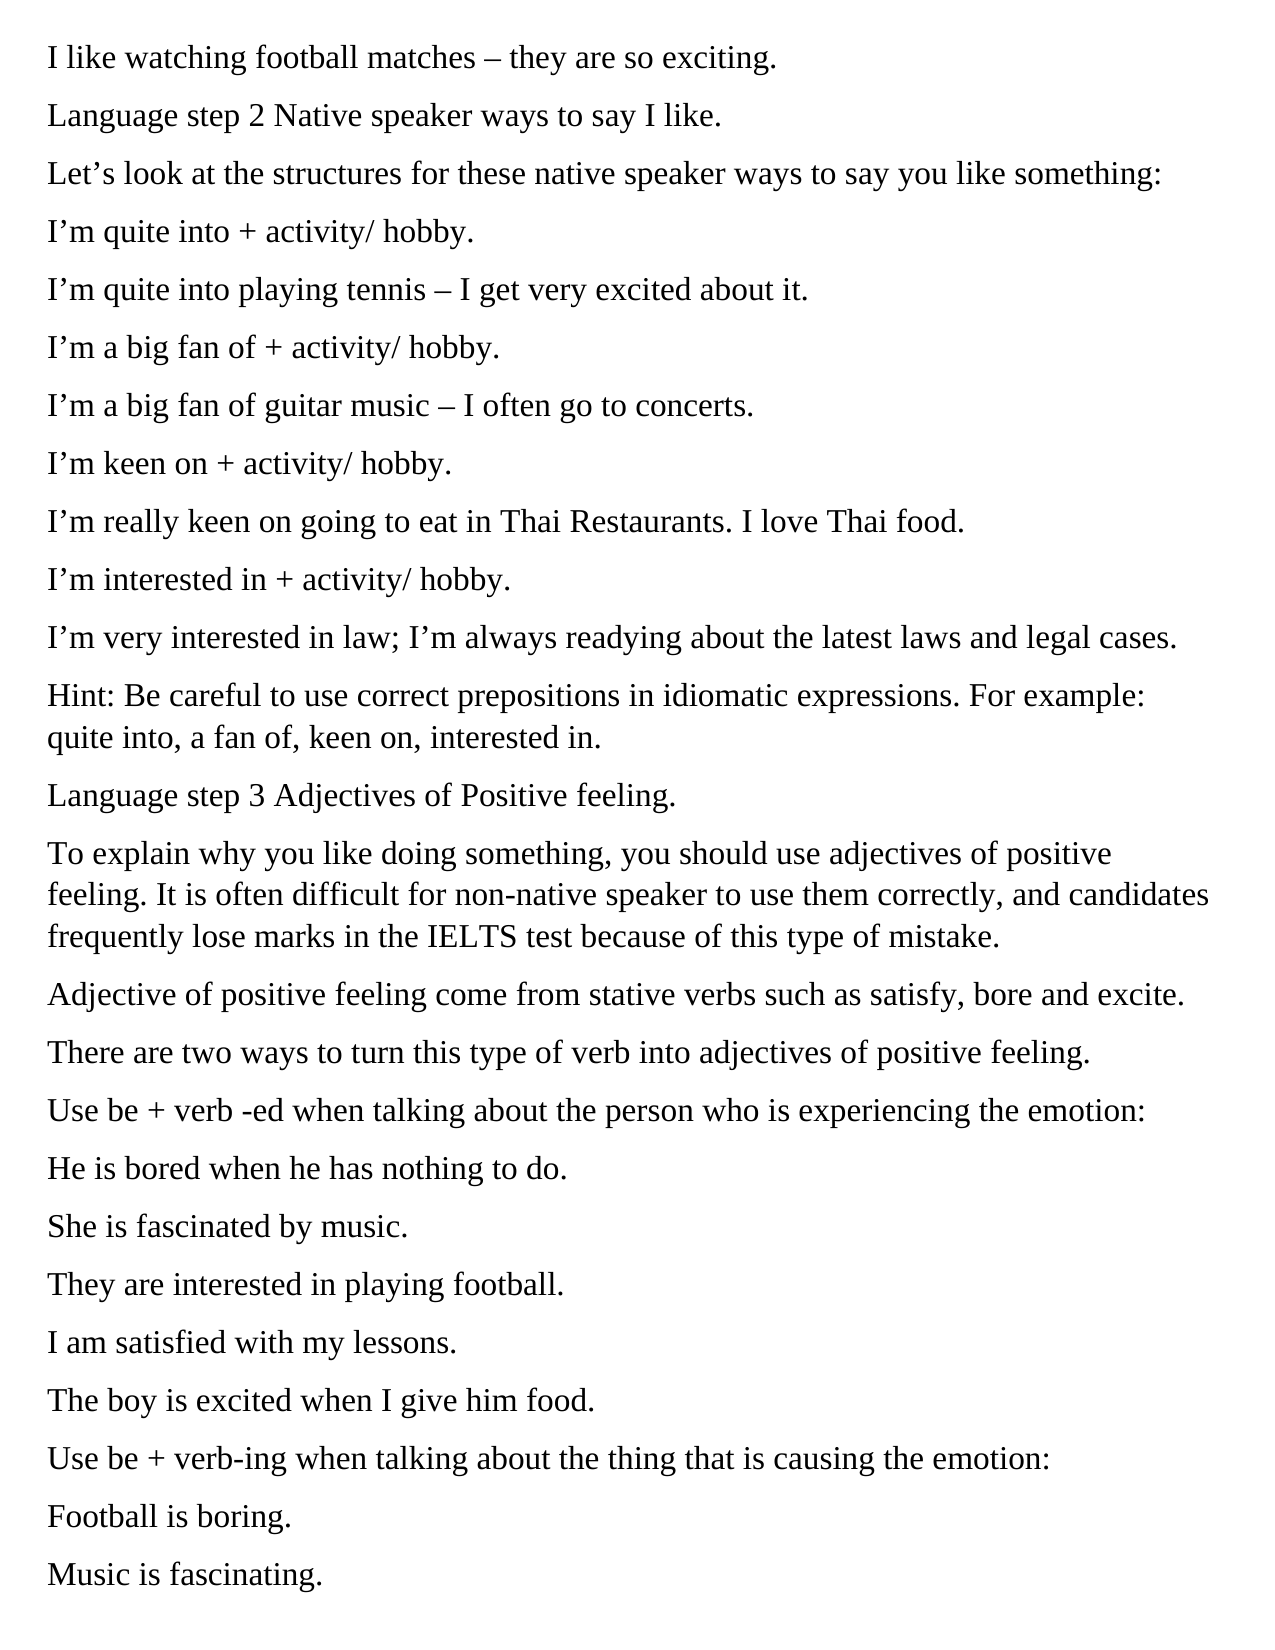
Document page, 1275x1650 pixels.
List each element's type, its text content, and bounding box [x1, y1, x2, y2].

text He is bored when he has nothing to do. [47, 1148, 1219, 1186]
text I like watching football matches – they are so exciting. [47, 37, 1219, 76]
text She is fascinated by music. [47, 1206, 1219, 1244]
text I’m interested in + activity/ hobby. [47, 560, 1219, 598]
text Let’s look at the structures for these native speaker ways to say you like something: [47, 153, 1219, 192]
text They are interested in playing football. [47, 1264, 1219, 1302]
text There are two ways to turn this type of verb into adjectives of positive feeling. [47, 1032, 1219, 1070]
text I’m keen on + activity/ hobby. [47, 444, 1219, 482]
text I’m quite into playing tennis – I get very excited about it. [47, 269, 1219, 308]
text Use be + verb -ed when talking about the person who is experiencing the emotion: [47, 1090, 1219, 1128]
text I’m very interested in law; I’m always readying about the latest laws and legal cases. [47, 618, 1219, 656]
text The boy is excited when I give him food. [47, 1380, 1219, 1418]
text Use be + verb-ing when talking about the thing that is causing the emotion: [47, 1438, 1219, 1476]
text Music is fascinating. [47, 1554, 1219, 1592]
text I’m quite into + activity/ hobby. [47, 212, 1219, 250]
text Football is boring. [47, 1496, 1219, 1534]
text Hint: Be careful to use correct prepositions in idiomatic expressions. For example: quite into, a fan of, keen on, interested in. [47, 676, 1219, 755]
text I’m a big fan of + activity/ hobby. [47, 328, 1219, 366]
text I am satisfied with my lessons. [47, 1322, 1219, 1360]
text To explain why you like doing something, you should use adjectives of positive feeling. It is often difficult for non-native speaker to use them correctly, and candidates frequently lose marks in the IELTS test because of this type of mistake. [47, 833, 1219, 954]
text Adjective of positive feeling come from stative verbs such as satisfy, bore and excite. [47, 974, 1219, 1012]
text Language step 2 Native speaker ways to say I like. [47, 96, 1219, 134]
text Language step 3 Adjectives of Positive feeling. [47, 775, 1219, 813]
text I’m really keen on going to eat in Thai Restaurants. I love Thai food. [47, 502, 1219, 540]
text I’m a big fan of guitar music – I often go to concerts. [47, 386, 1219, 424]
